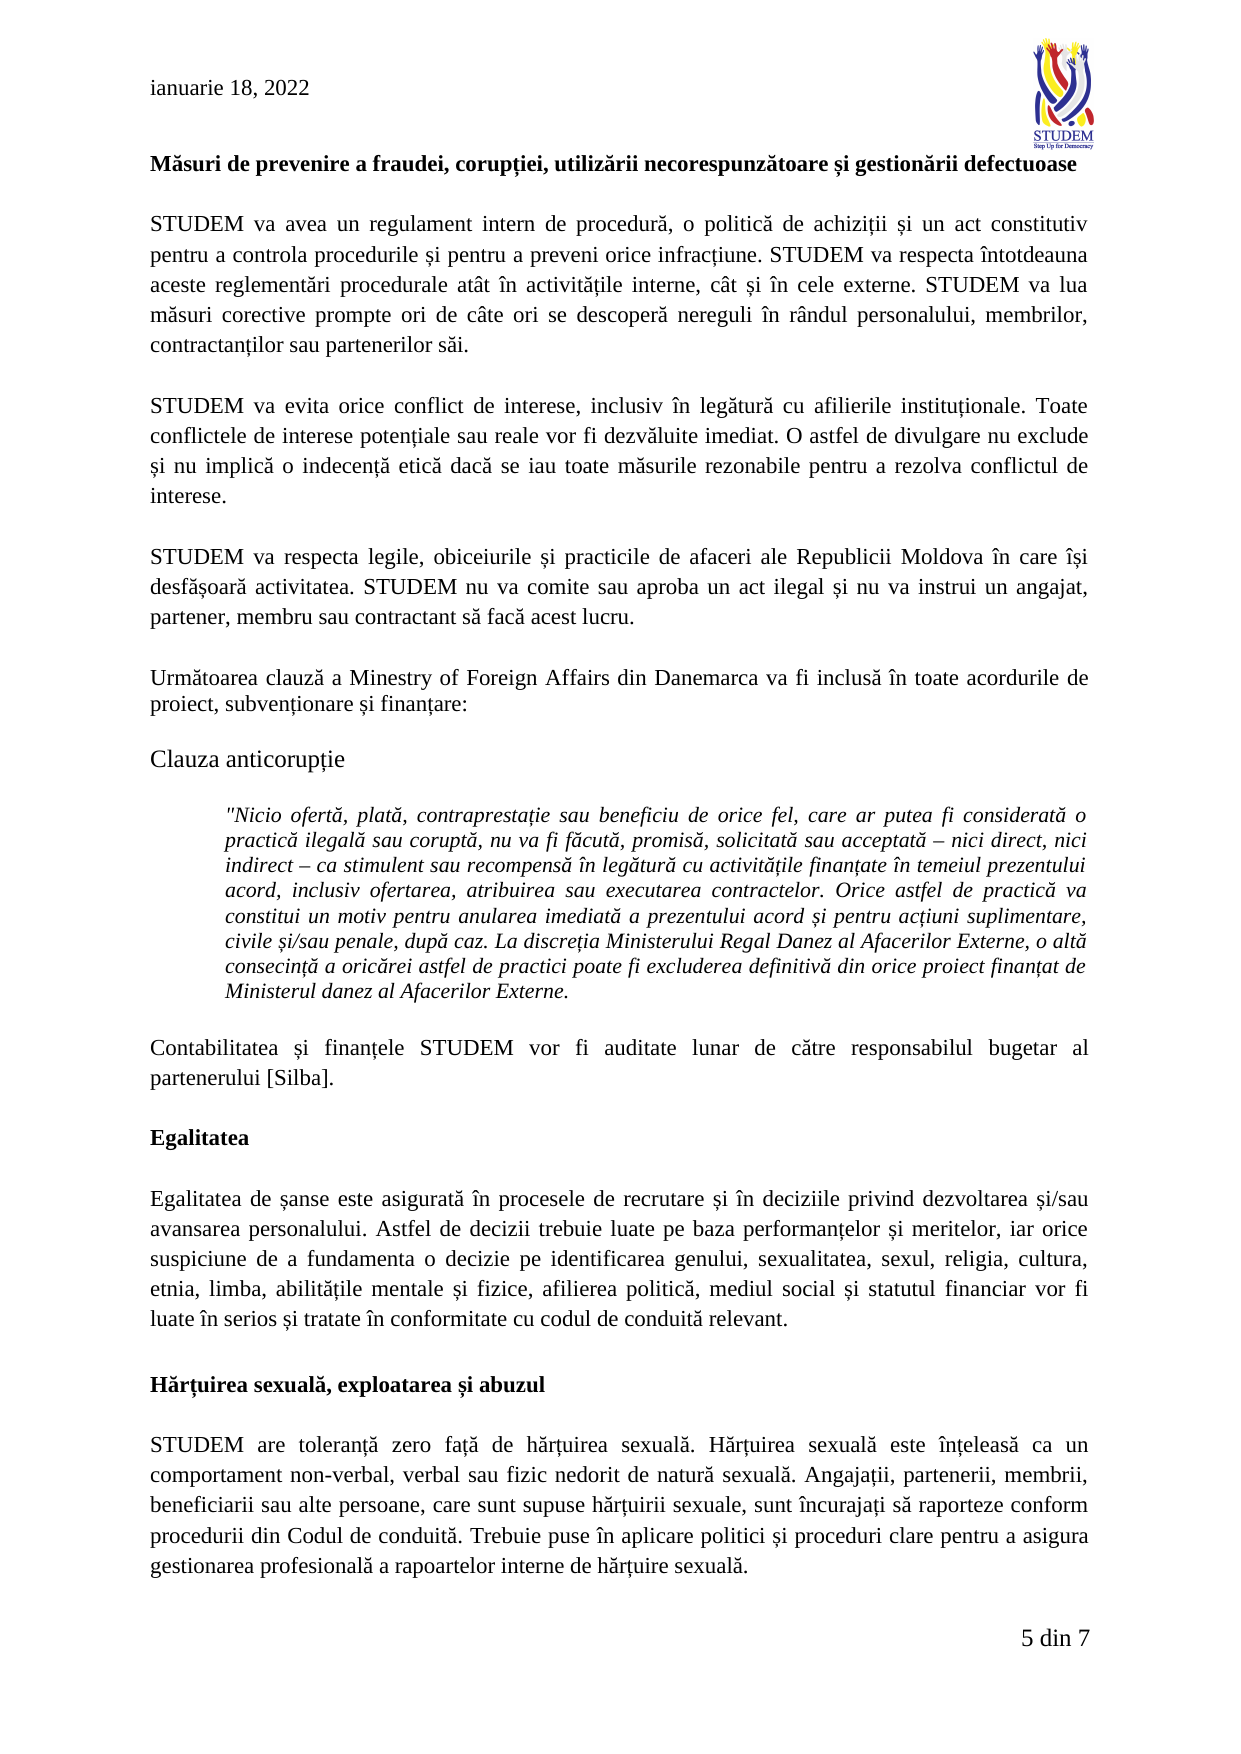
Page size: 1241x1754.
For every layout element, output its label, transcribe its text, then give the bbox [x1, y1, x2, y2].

text STUDEM va evita orice conflict de interese, inclusiv în legătură cu afilierile instituționale. Toate conflictele de interese potențiale sau reale vor fi dezvăluite imediat. O astfel de divulgare nu exclude și nu implică o indecență etică dacă se iau toate măsurile rezonabile pentru a rezolva conflictul de interese. [150, 392, 1090, 509]
text Următoarea clauză a Minestry of Foreign Affairs din Danemarca va fi inclusă în toate acordurile de proiect, subvenționare și finanțare: [150, 663, 1090, 716]
text Egalitatea [150, 1124, 1090, 1151]
text STUDEM va respecta legile, obiceiurile și practicile de afaceri ale Republicii Moldova în care își desfășoară activitatea. STUDEM nu va comite sau aproba un act ilegal și nu va instrui un angajat, partener, membru sau contractant să facă acest lucru. [150, 543, 1090, 629]
text STUDEM va avea un regulament intern de procedură, o politică de achiziții și un act constitutiv pentru a controla procedurile și pentru a preveni orice infracțiune. STUDEM va respecta întotdeauna aceste reglementări procedurale atât în activitățile interne, cât și în cele externe. STUDEM va lua măsuri corective prompte ori de câte ori se descoperă nereguli în rândul personalului, membrilor, contractanților sau partenerilor săi. [150, 210, 1090, 358]
text Hărțuirea sexuală, exploatarea și abuzul [150, 1371, 1090, 1397]
picture [1033, 38, 1094, 150]
text "Nicio ofertă, plată, contraprestație sau beneficiu de orice fel, care ar putea fi considerată o practică ilegală sau coruptă, nu va fi făcută, promisă, solicitată sau acceptată – nici direct, nici indirect – ca stimulent sau recompensă în legătură cu activitățile finanțate în temeiul prezentului acord, inclusiv ofertarea, atribuirea sau executarea contractelor. Orice astfel de practică va constitui un motiv pentru anularea imediată a prezentului acord și pentru acțiuni suplimentare, civile și/sau penale, după caz. La discreția Ministerului Regal Danez al Afacerilor Externe, o altă consecință a oricărei astfel de practici poate fi excluderea definitivă din orice proiect finanțat de Ministerul danez al Afacerilor Externe. [225, 802, 1090, 1003]
text STUDEM are toleranță zero față de hărțuirea sexuală. Hărțuirea sexuală este înțeleasă ca un comportament non-verbal, verbal sau fizic nedorit de natură sexuală. Angajații, partenerii, membrii, beneficiarii sau alte persoane, care sunt supuse hărțuirii sexuale, sunt încurajați să raporteze conform procedurii din Codul de conduită. Trebuie puse în aplicare politici și proceduri clare pentru a asigura gestionarea profesională a rapoartelor interne de hărțuire sexuală. [150, 1431, 1090, 1578]
text Clauza anticorupție [150, 744, 1090, 773]
text Egalitatea de șanse este asigurată în procesele de recrutare și în deciziile privind dezvoltarea și/sau avansarea personalului. Astfel de decizii trebuie luate pe baza performanțelor și meritelor, iar orice suspiciune de a fundamenta o decizie pe identificarea genului, sexualitatea, sexul, religia, cultura, etnia, limba, abilitățile mentale și fizice, afilierea politică, mediul social și statutul financiar vor fi luate în serios și tratate în conformitate cu codul de conduită relevant. [150, 1185, 1090, 1332]
text Măsuri de prevenire a fraudei, corupției, utilizării necorespunzătoare și gestionării defectuoase [150, 150, 1090, 176]
text Contabilitatea și finanțele STUDEM vor fi auditate lunar de către responsabilul bugetar al partenerului [Silba]. [150, 1034, 1090, 1090]
